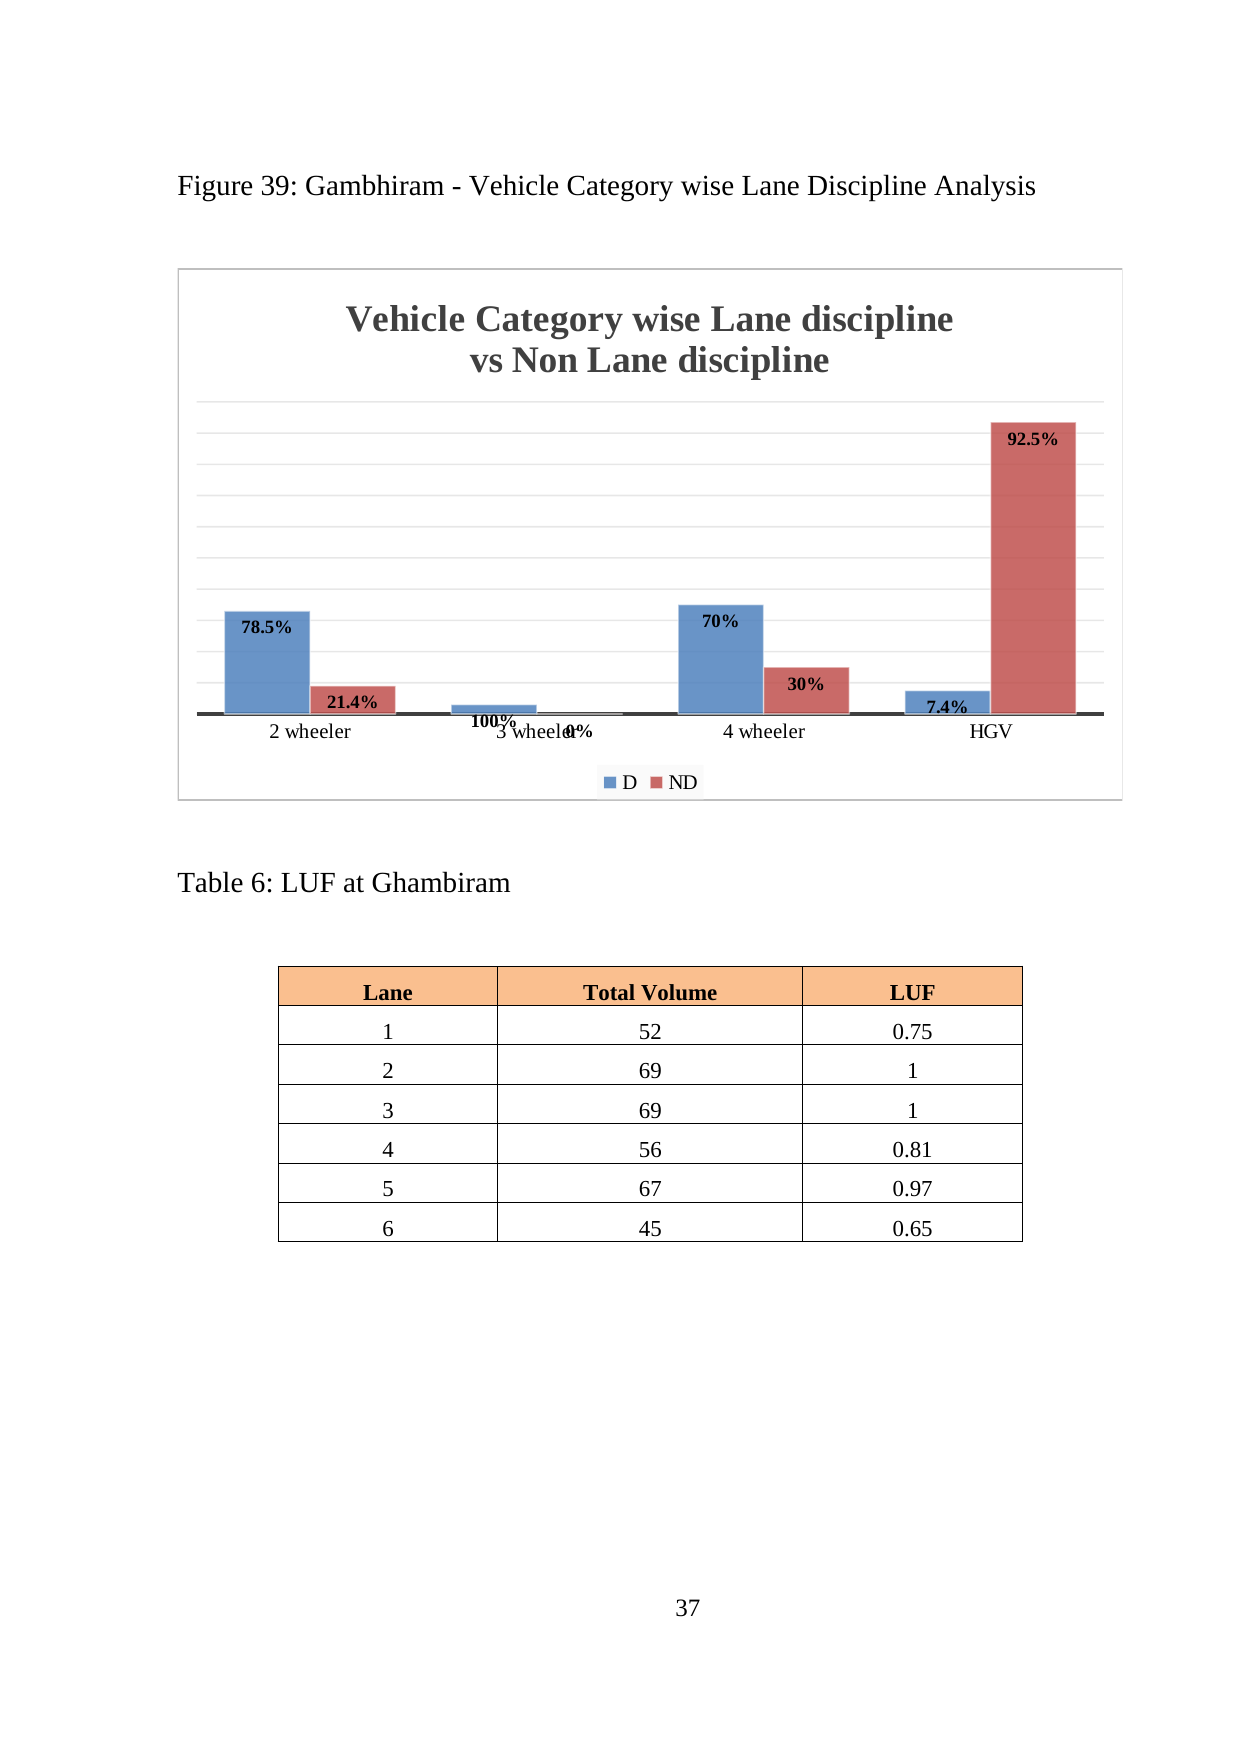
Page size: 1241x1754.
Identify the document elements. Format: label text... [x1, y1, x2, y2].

table_cell 1 [279, 1006, 497, 1044]
table_cell 6 [279, 1203, 497, 1241]
table_cell 4 [279, 1124, 497, 1162]
table_cell 67 [498, 1164, 802, 1202]
text Figure 39: Gambhiram - Vehicle Category wise Lane Discipline Analysis [177, 168, 1123, 202]
table_cell 5 [279, 1164, 497, 1202]
table_header LUF [803, 967, 1022, 1005]
table_header Lane [279, 967, 497, 1005]
table_cell 0.75 [803, 1006, 1022, 1044]
table_cell 45 [498, 1203, 802, 1241]
text Table 6: LUF at Ghambiram [177, 865, 1123, 898]
table_cell 0.97 [803, 1164, 1022, 1202]
table_cell 56 [498, 1124, 802, 1162]
table_cell 52 [498, 1006, 802, 1044]
table_cell 2 [279, 1045, 497, 1084]
table_cell 69 [498, 1085, 802, 1123]
table_cell 3 [279, 1085, 497, 1123]
table_header Total Volume [498, 967, 802, 1005]
table_cell 69 [498, 1045, 802, 1084]
table_cell 1 [803, 1085, 1022, 1123]
table_cell 0.65 [803, 1203, 1022, 1241]
table_cell 1 [803, 1045, 1022, 1084]
table_cell 0.81 [803, 1124, 1022, 1162]
